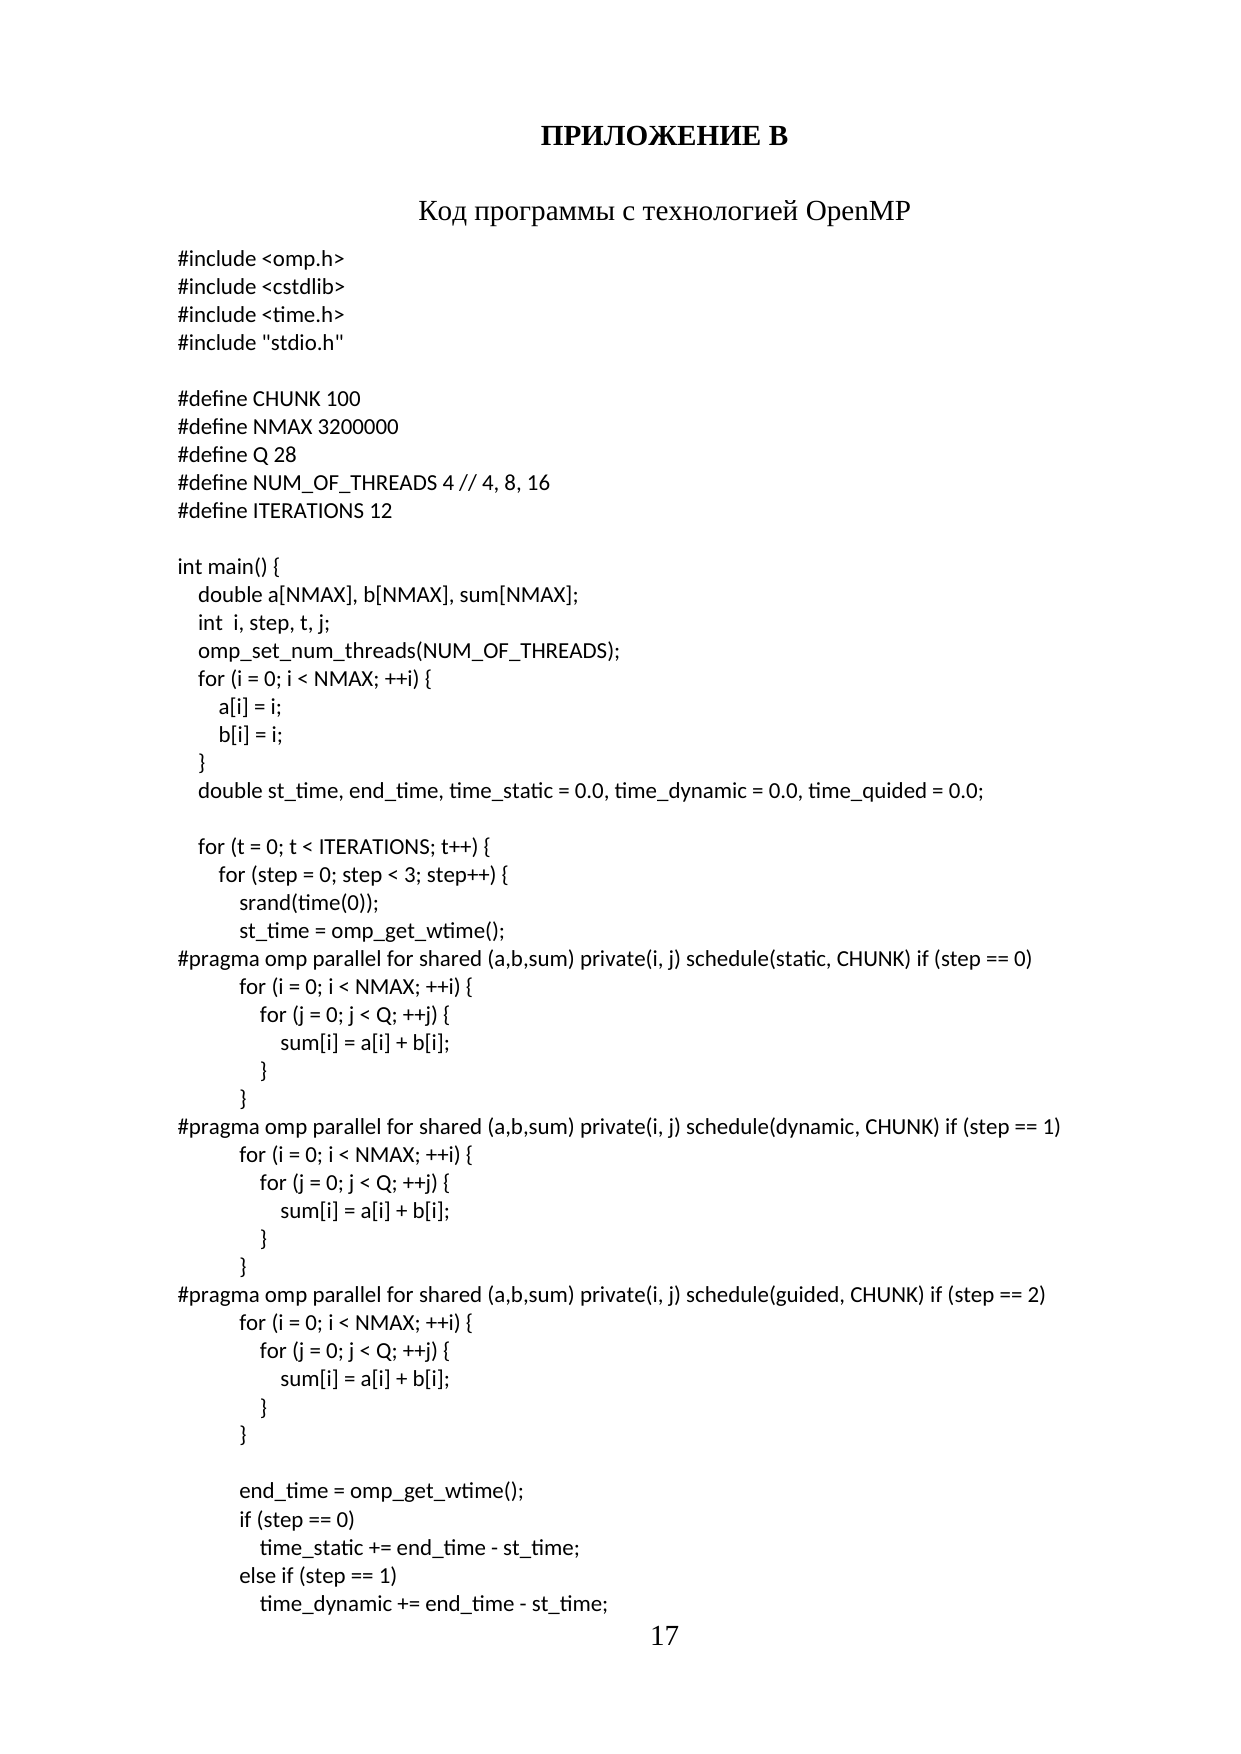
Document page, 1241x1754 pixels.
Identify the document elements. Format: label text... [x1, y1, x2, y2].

text } [177, 748, 1152, 776]
text for (t = 0; t < ITERATIONS; t++) { [177, 832, 1152, 860]
text omp_set_num_threads(NUM_OF_THREADS); [177, 636, 1152, 664]
text #define Q 28 [177, 440, 1152, 468]
text int main() { [177, 552, 1152, 580]
text if (step == 0) [177, 1505, 1152, 1533]
text for (step = 0; step < 3; step++) { [177, 860, 1152, 888]
text #include <time.h> [177, 300, 1152, 328]
text time_dynamic += end_time - st_time; [177, 1589, 1152, 1617]
text for (j = 0; j < Q; ++j) { [177, 1337, 1152, 1364]
text } [177, 1252, 1152, 1281]
text for (j = 0; j < Q; ++j) { [177, 1168, 1152, 1196]
text for (i = 0; i < NMAX; ++i) { [177, 1308, 1152, 1337]
text sum[i] = a[i] + b[i]; [177, 1028, 1152, 1056]
text #include <omp.h> [177, 244, 1152, 272]
text #pragma omp parallel for shared (a,b,sum) private(i, j) schedule(dynamic, CHUNK) if (step == 1) [177, 1112, 1152, 1140]
text #include "stdio.h" [177, 328, 1152, 356]
text time_static += end_time - st_time; [177, 1533, 1152, 1561]
text ПРИЛОЖЕНИЕ В [177, 118, 1152, 152]
text #define NMAX 3200000 [177, 412, 1152, 440]
text st_time = omp_get_wtime(); [177, 916, 1152, 944]
text double a[NMAX], b[NMAX], sum[NMAX]; [177, 580, 1152, 608]
text } [177, 1056, 1152, 1084]
text sum[i] = a[i] + b[i]; [177, 1196, 1152, 1224]
text end_time = omp_get_wtime(); [177, 1477, 1152, 1505]
text } [177, 1421, 1152, 1449]
text } [177, 1393, 1152, 1421]
text for (i = 0; i < NMAX; ++i) { [177, 972, 1152, 1000]
text double st_time, end_time, time_static = 0.0, time_dynamic = 0.0, time_quided = 0.0; [177, 776, 1152, 804]
text for (j = 0; j < Q; ++j) { [177, 1000, 1152, 1028]
text #pragma omp parallel for shared (a,b,sum) private(i, j) schedule(guided, CHUNK) if (step == 2) [177, 1281, 1152, 1308]
text #define CHUNK 100 [177, 384, 1152, 412]
text b[i] = i; [177, 720, 1152, 748]
text for (i = 0; i < NMAX; ++i) { [177, 1140, 1152, 1168]
text #include <cstdlib> [177, 272, 1152, 300]
text a[i] = i; [177, 692, 1152, 720]
text #define ITERATIONS 12 [177, 496, 1152, 524]
text for (i = 0; i < NMAX; ++i) { [177, 664, 1152, 692]
text #define NUM_OF_THREADS 4 // 4, 8, 16 [177, 468, 1152, 496]
text int i, step, t, j; [177, 608, 1152, 636]
text #pragma omp parallel for shared (a,b,sum) private(i, j) schedule(static, CHUNK) if (step == 0) [177, 944, 1152, 972]
text Код программы с технологией OpenMP [177, 193, 1152, 227]
text sum[i] = a[i] + b[i]; [177, 1364, 1152, 1393]
text } [177, 1224, 1152, 1252]
text else if (step == 1) [177, 1561, 1152, 1589]
text srand(time(0)); [177, 888, 1152, 916]
text } [177, 1084, 1152, 1112]
